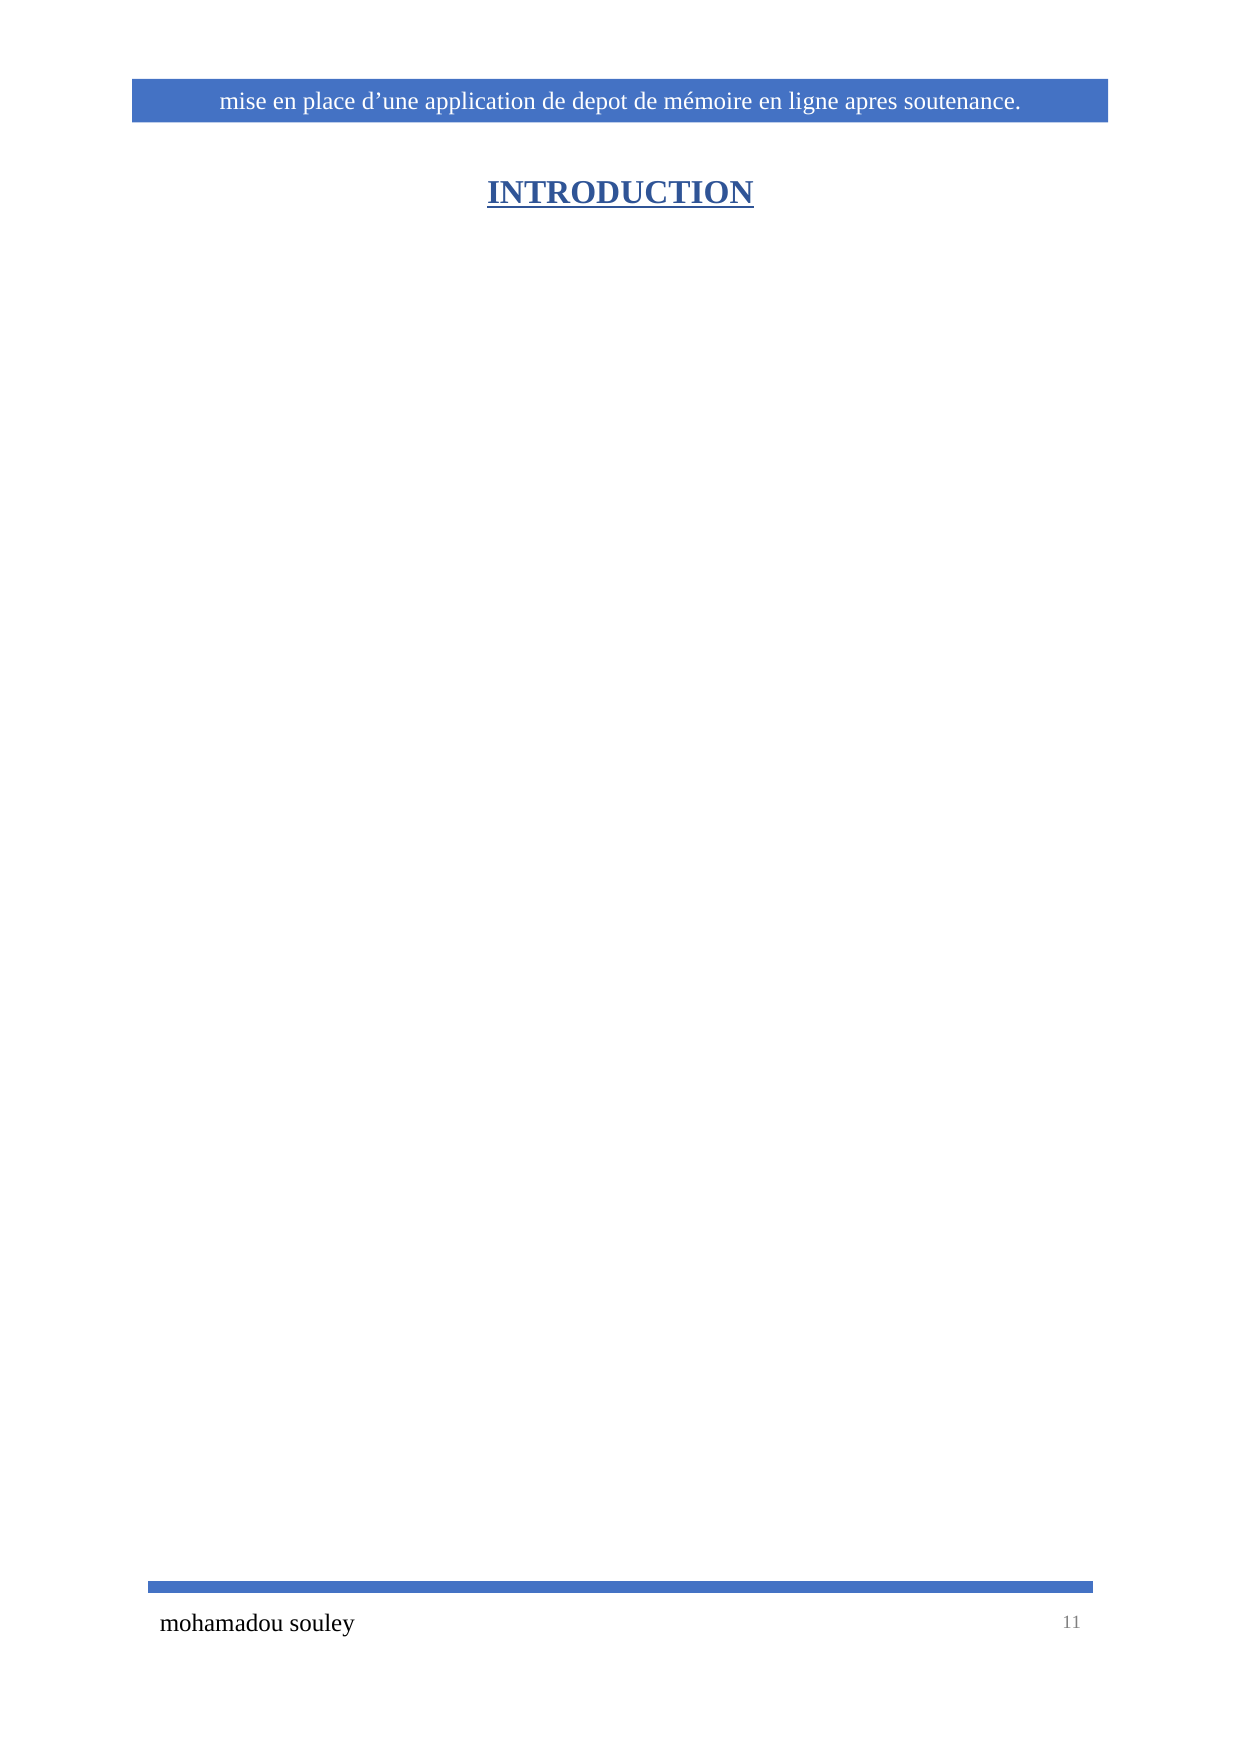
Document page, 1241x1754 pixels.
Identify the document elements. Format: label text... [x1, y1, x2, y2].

subtitle INTRODUCTION [148, 173, 1093, 211]
